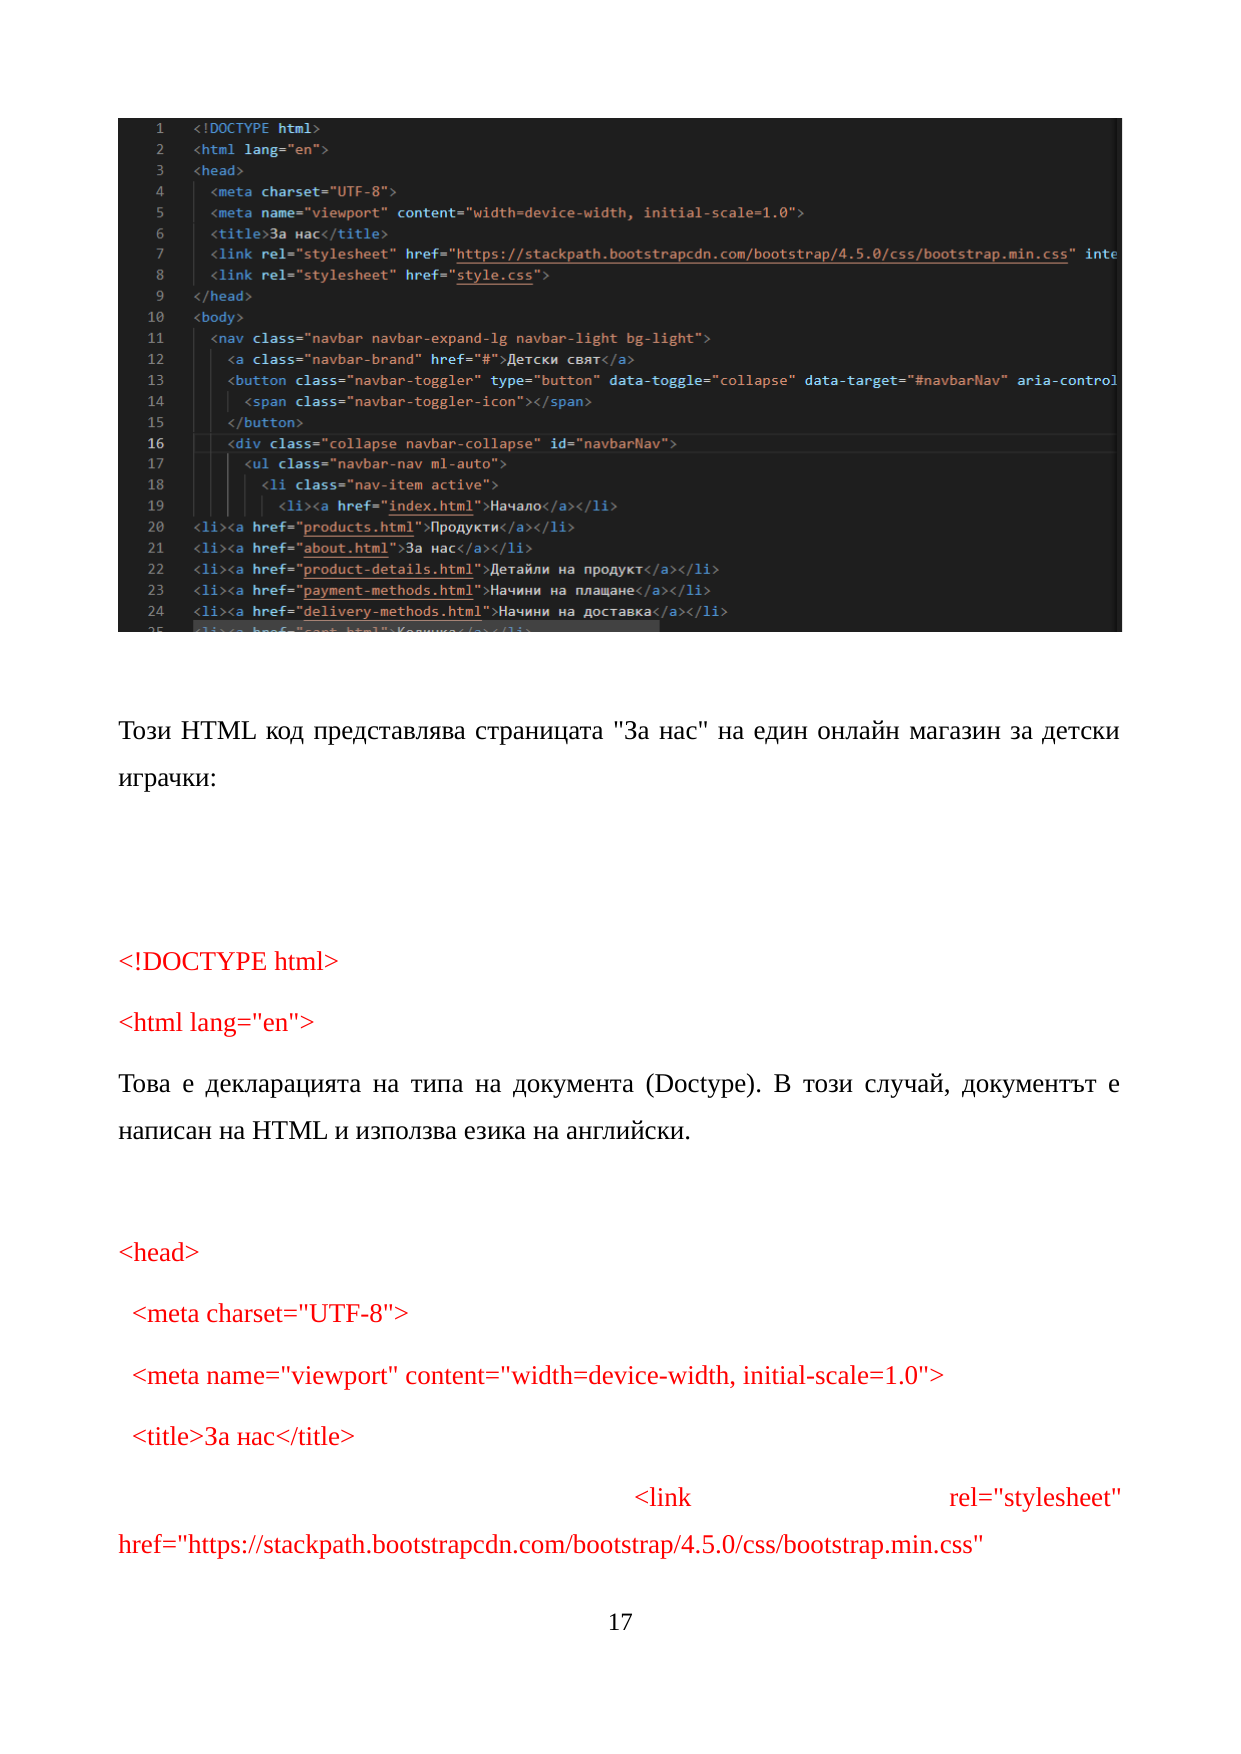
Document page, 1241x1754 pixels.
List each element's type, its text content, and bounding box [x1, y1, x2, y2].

text <meta name="viewport" content="width=device-width, initial-scale=1.0"> [118, 1359, 1122, 1390]
text Този HTML код представлява страницата "За нас" на един онлайн магазин за детски играчки: [118, 714, 1122, 792]
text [118, 1481, 1122, 1559]
text Това е декларацията на типа на документа (Doctype). В този случай, документът е написан на HTML и използва езика на английски. [118, 1067, 1122, 1145]
text <meta charset="UTF-8"> [118, 1297, 1122, 1329]
text <html lang="en"> [118, 1006, 1122, 1037]
picture [118, 118, 1123, 632]
text <!DOCTYPE html> [118, 944, 1122, 976]
text <head> [118, 1236, 1122, 1267]
text <title>За нас</title> [118, 1420, 1122, 1451]
